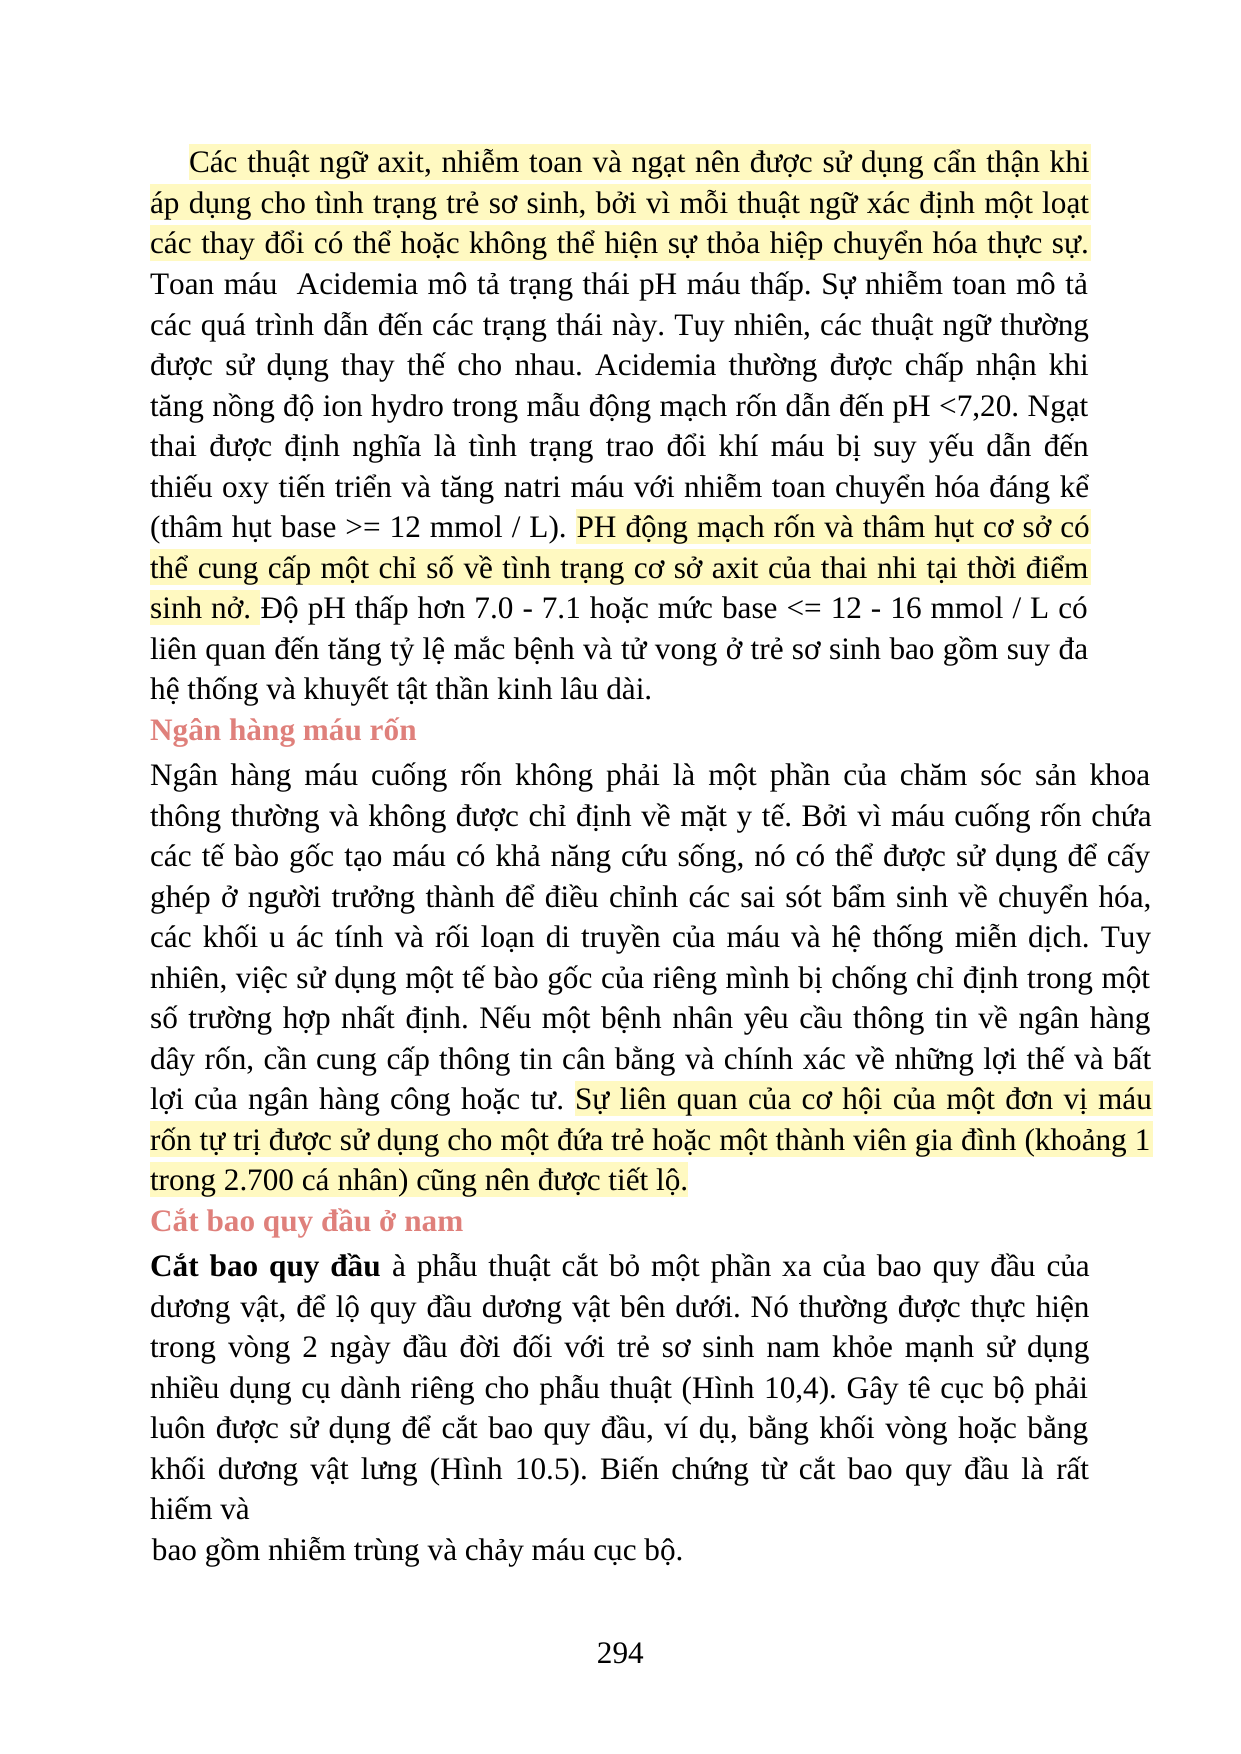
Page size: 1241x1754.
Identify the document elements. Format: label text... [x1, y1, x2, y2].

text Ngân hàng máu cuống rốn không phải là một phần của chăm sóc sản khoa thông thường và không được chỉ định về mặt y tế. Bởi vì máu cuống rốn chứa các tế bào gốc tạo máu có khả năng cứu sống, nó có thể được sử dụng để cấy ghép ở người trưởng thành để điều chỉnh các sai sót bẩm sinh về chuyển hóa, các khối u ác tính và rối loạn di truyền của máu và hệ thống miễn dịch. Tuy nhiên, việc sử dụng một tế bào gốc của riêng mình bị chống chỉ định trong một số trường hợp nhất định. Nếu một bệnh nhân yêu cầu thông tin về ngân hàng dây rốn, cần cung cấp thông tin cân bằng và chính xác về những lợi thế và bất lợi của ngân hàng công hoặc tư. Sự liên quan của cơ hội của một đơn vị máu rốn tự trị được sử dụng cho một đứa trẻ hoặc một thành viên gia đình (khoảng 1 trong 2.700 cá nhân) cũng nên được tiết lộ. [150, 756, 1153, 1121]
subtitle Cắt bao quy đầu ở nam [150, 1202, 1240, 1238]
text Các thuật ngữ axit, nhiễm toan và ngạt nên được sử dụng cẩn thận khi áp dụng cho tình trạng trẻ sơ sinh, bởi vì mỗi thuật ngữ xác định một loạt các thay đổi có thể hoặc không thể hiện sự thỏa hiệp chuyển hóa thực sự. Toan máu Acidemia mô tả trạng thái pH máu thấp. Sự nhiễm toan mô tả các quá trình dẫn đến các trạng thái này. Tuy nhiên, các thuật ngữ thường được sử dụng thay thế cho nhau. Acidemia thường được chấp nhận khi tăng nồng độ ion hydro trong mẫu động mạch rốn dẫn đến pH <7,20. Ngạt thai được định nghĩa là tình trạng trao đổi khí máu bị suy yếu dẫn đến thiếu oxy tiến triển và tăng natri máu với nhiễm toan chuyển hóa đáng kể (thâm hụt base >= 12 mmol / L). PH động mạch rốn và thâm hụt cơ sở có thể cung cấp một chỉ số về tình trạng cơ sở axit của thai nhi tại thời điểm sinh nở. Độ pH thấp hơn 7.0 - 7.1 hoặc mức base <= 12 - 16 mmol / L có liên quan đến tăng tỷ lệ mắc bệnh và tử vong ở trẻ sơ sinh bao gồm suy đa hệ thống và khuyết tật thần kinh lâu dài. [150, 261, 1091, 549]
text bao gồm nhiễm trùng và chảy máu cục bộ. [0, 1531, 1240, 1567]
text Cắt bao quy đầu à phẫu thuật cắt bỏ một phần xa của bao quy đầu của dương vật, để lộ quy đầu dương vật bên dưới. Nó thường được thực hiện trong vòng 2 ngày đầu đời đối với trẻ sơ sinh nam khỏe mạnh sử dụng nhiều dụng cụ dành riêng cho phẫu thuật (Hình 10,4). Gây tê cục bộ phải luôn được sử dụng để cắt bao quy đầu, ví dụ, bằng khối vòng hoặc bằng khối dương vật lưng (Hình 10.5). Biến chứng từ cắt bao quy đầu là rất hiếm và [150, 1247, 1090, 1526]
subtitle Ngân hàng máu rốn [150, 711, 1240, 747]
text Các thuật ngữ axit, nhiễm toan và ngạt nên được sử dụng cẩn thận khi áp dụng cho tình trạng trẻ sơ sinh, bởi vì mỗi thuật ngữ xác định một loạt các thay đổi có thể hoặc không thể hiện sự thỏa hiệp chuyển hóa thực sự. Toan máu Acidemia mô tả trạng thái pH máu thấp. Sự nhiễm toan mô tả các quá trình dẫn đến các trạng thái này. Tuy nhiên, các thuật ngữ thường được sử dụng thay thế cho nhau. Acidemia thường được chấp nhận khi tăng nồng độ ion hydro trong mẫu động mạch rốn dẫn đến pH <7,20. Ngạt thai được định nghĩa là tình trạng trao đổi khí máu bị suy yếu dẫn đến thiếu oxy tiến triển và tăng natri máu với nhiễm toan chuyển hóa đáng kể (thâm hụt base >= 12 mmol / L). PH động mạch rốn và thâm hụt cơ sở có thể cung cấp một chỉ số về tình trạng cơ sở axit của thai nhi tại thời điểm sinh nở. Độ pH thấp hơn 7.0 - 7.1 hoặc mức base <= 12 - 16 mmol / L có liên quan đến tăng tỷ lệ mắc bệnh và tử vong ở trẻ sơ sinh bao gồm suy đa hệ thống và khuyết tật thần kinh lâu dài. [150, 585, 1091, 706]
